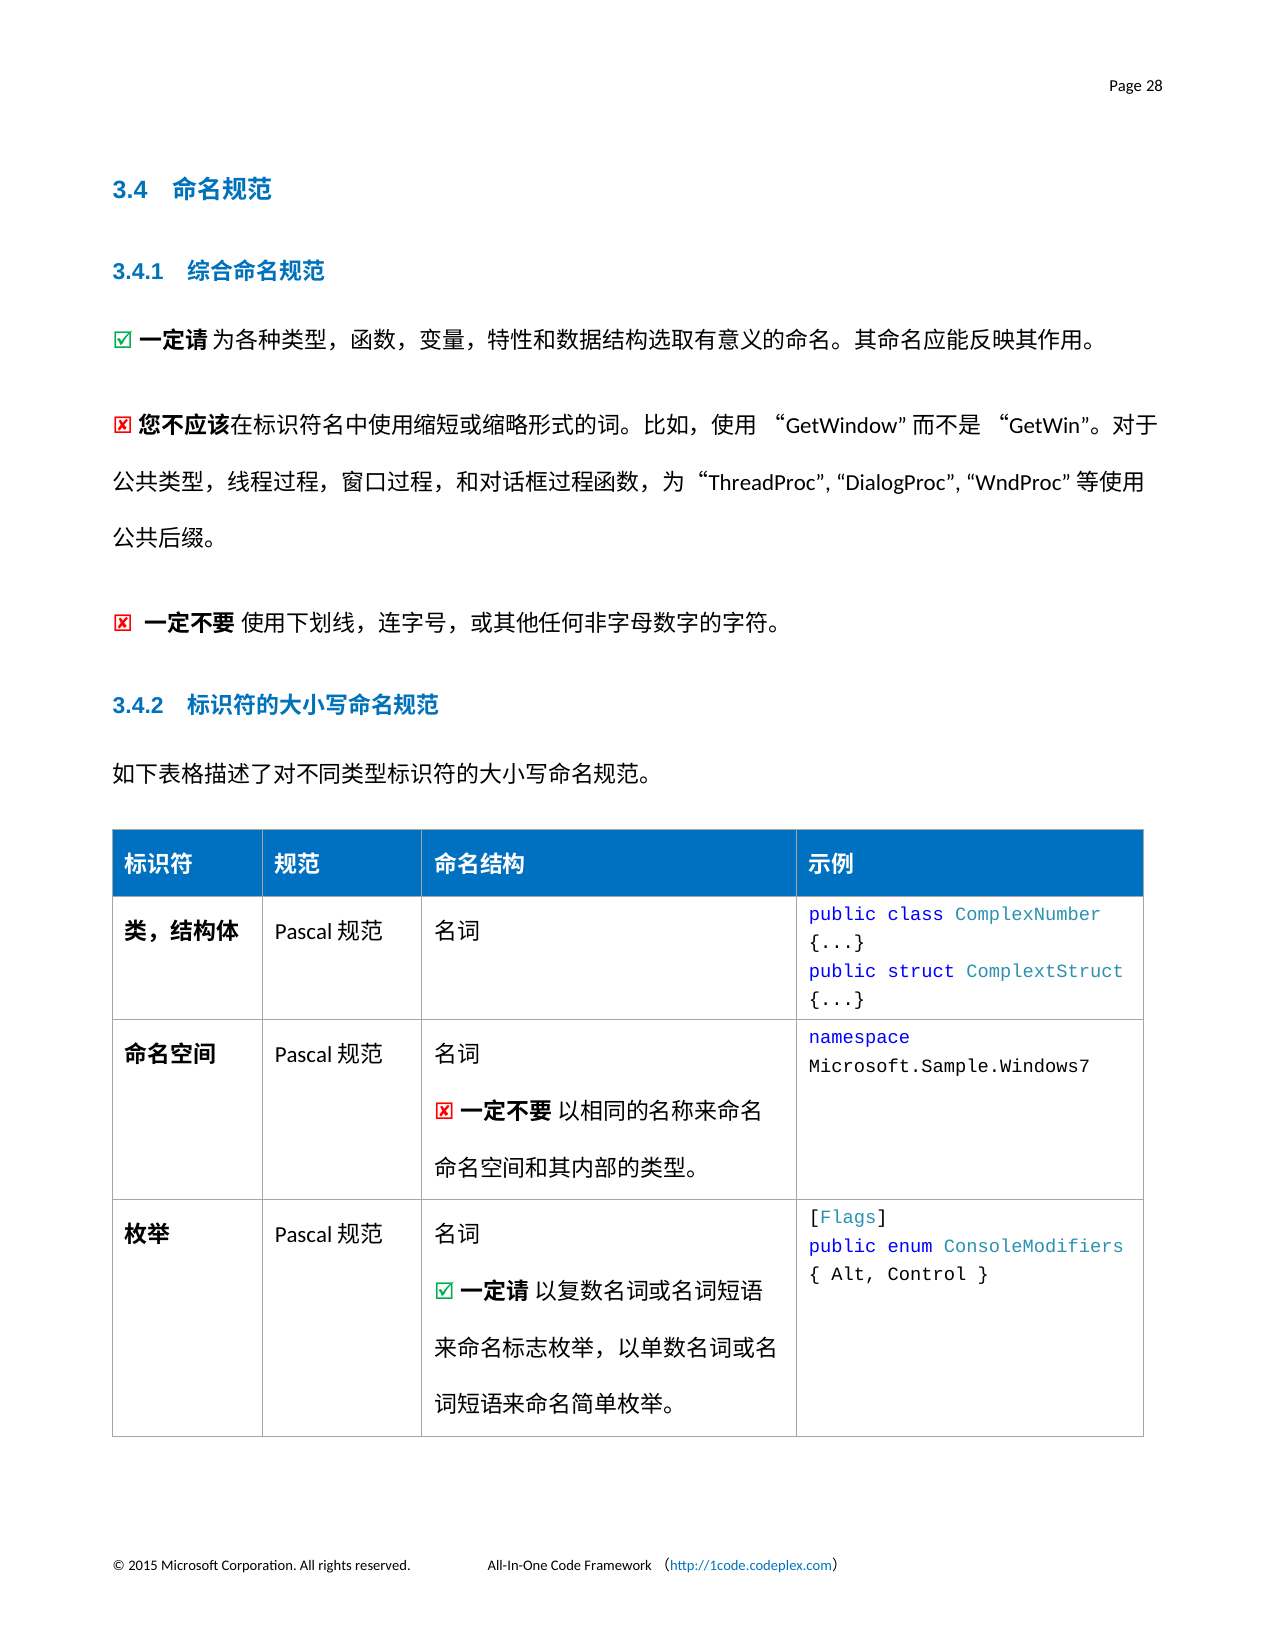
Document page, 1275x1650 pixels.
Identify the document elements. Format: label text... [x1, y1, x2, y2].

text 一定请 为各种类型，函数，变量，特性和数据结构选取有意义的命名。其命名应能反映其作用。 [112, 310, 1162, 367]
subtitle 综合命名规范 [112, 241, 1162, 297]
table_cell Pascal规范 [263, 897, 421, 1019]
table_cell 名词 [422, 897, 796, 1019]
table_header 规范 [263, 830, 421, 896]
text 一定不要 使用下划线，连字号，或其他任何非字母数字的字符。 [112, 593, 1162, 650]
table_cell 枚举 [113, 1200, 262, 1436]
table_cell Pascal规范 [263, 1020, 421, 1199]
table_header 示例 [797, 830, 1143, 896]
table_cell 名词 一定不要 以相同的名称来命名命名空间和其内部的类型。 [422, 1020, 796, 1199]
text 您不应该在标识符名中使用缩短或缩略形式的词。比如，使用 “GetWindow” 而不是 “GetWin”。对于公共类型，线程过程，窗口过程，和对话框过程函数，为“ThreadProc”, “DialogProc”, “WndProc” 等使用公共后缀。 [112, 395, 1162, 565]
table_cell [Flags] public enum ConsoleModifiers { Alt, Control } [797, 1200, 1143, 1436]
subtitle 标识符的大小写命名规范 [112, 675, 1162, 732]
table_cell 命名空间 [113, 1020, 262, 1199]
table_header 命名结构 [422, 830, 796, 896]
table_header 标识符 [113, 830, 262, 896]
table_cell 类，结构体 [113, 897, 262, 1019]
subtitle 命名规范 [112, 159, 1162, 216]
table_cell public class ComplexNumber {...} public struct ComplextStruct {...} [797, 897, 1143, 1019]
text 如下表格描述了对不同类型标识符的大小写命名规范。 [112, 744, 1162, 801]
table_cell Pascal规范 [263, 1200, 421, 1436]
table_cell 名词 一定请 以复数名词或名词短语来命名标志枚举，以单数名词或名词短语来命名简单枚举。 [422, 1200, 796, 1436]
table_cell namespace Microsoft.Sample.Windows7 [797, 1020, 1143, 1199]
